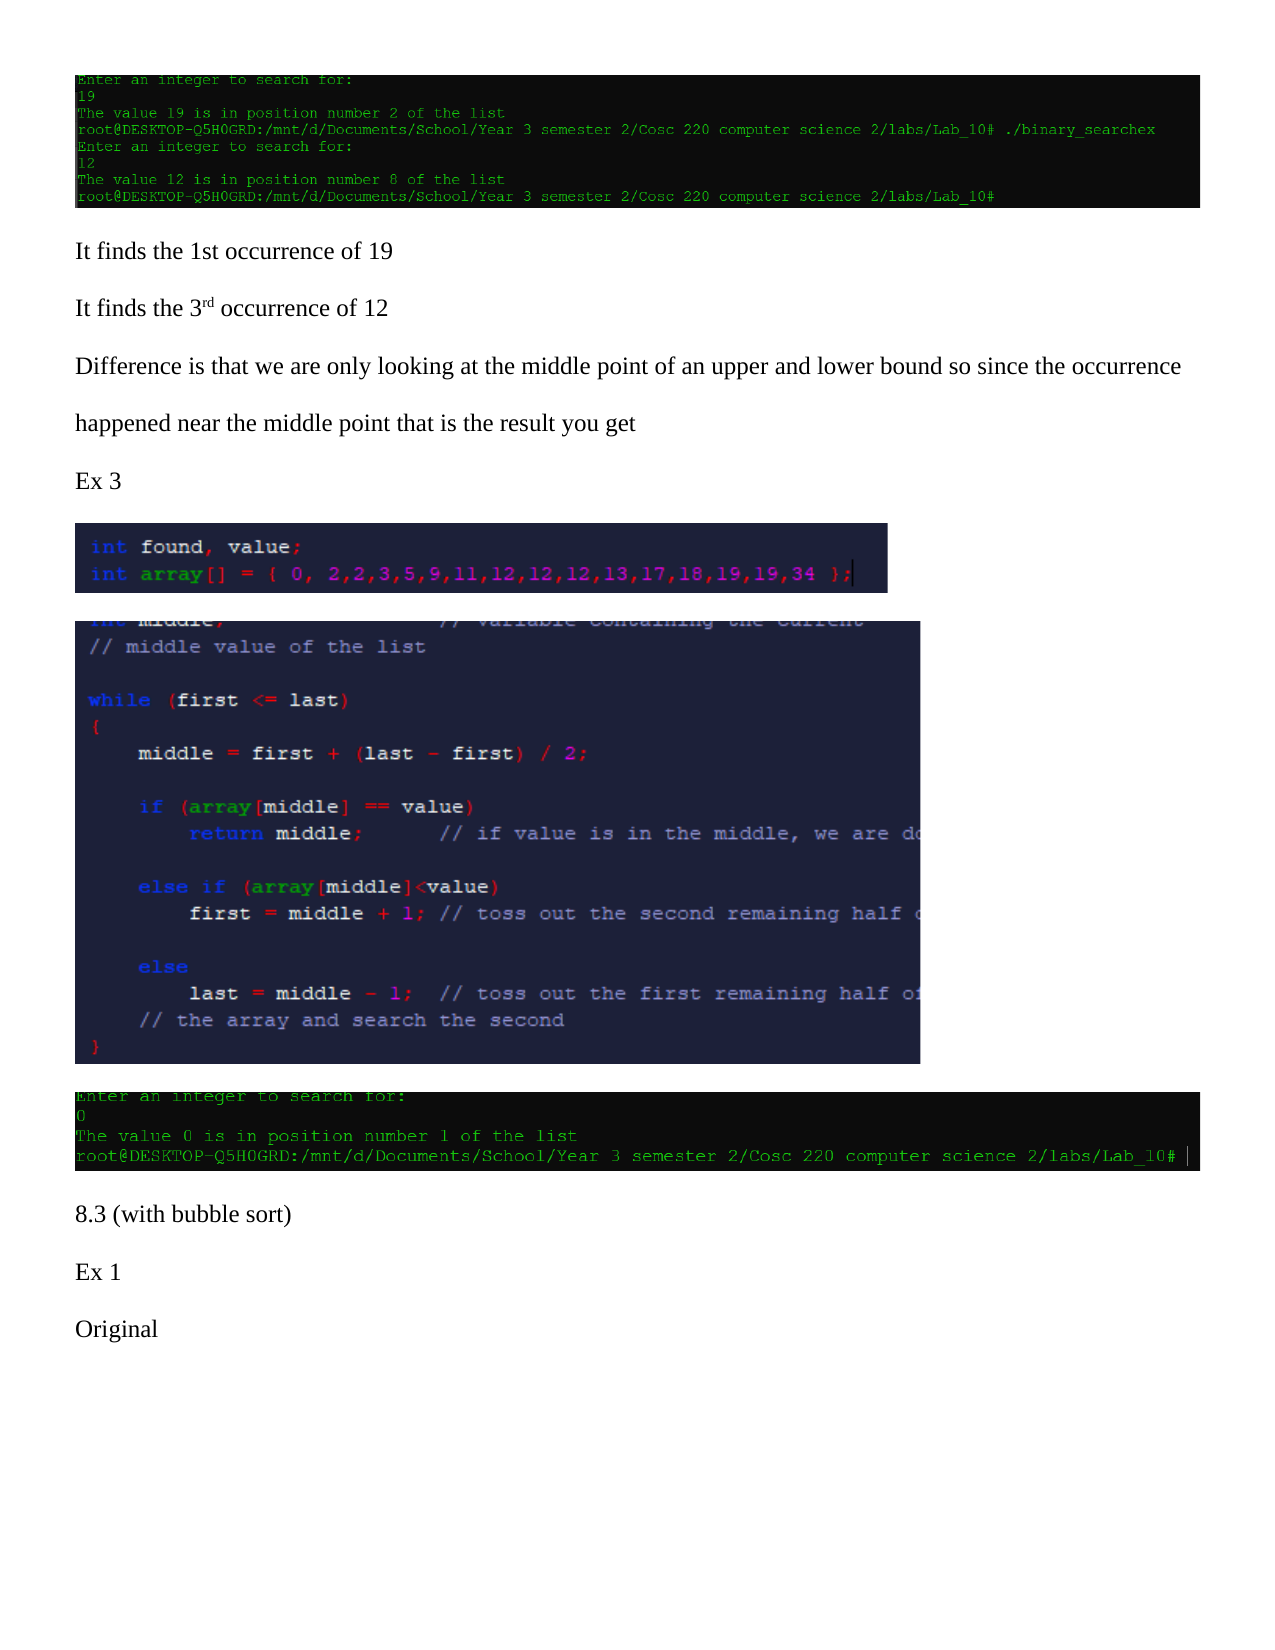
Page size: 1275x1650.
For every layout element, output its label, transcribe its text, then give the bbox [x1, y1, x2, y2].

text It finds the 1st occurrence of 19 [75, 236, 1200, 265]
picture [75, 621, 921, 1064]
picture [75, 1092, 1200, 1171]
text Difference is that we are only looking at the middle point of an upper and lower bound so since the occurrence happened near the middle point that is the result you get [75, 351, 1200, 437]
text Ex 1 [75, 1257, 1200, 1286]
text It finds the 3rd occurrence of 12 [75, 293, 1200, 322]
text Ex 3 [75, 466, 1200, 495]
picture [75, 523, 888, 593]
text 8.3 (with bubble sort) [75, 1199, 1200, 1228]
text Original [75, 1314, 1200, 1343]
picture [75, 75, 1200, 208]
